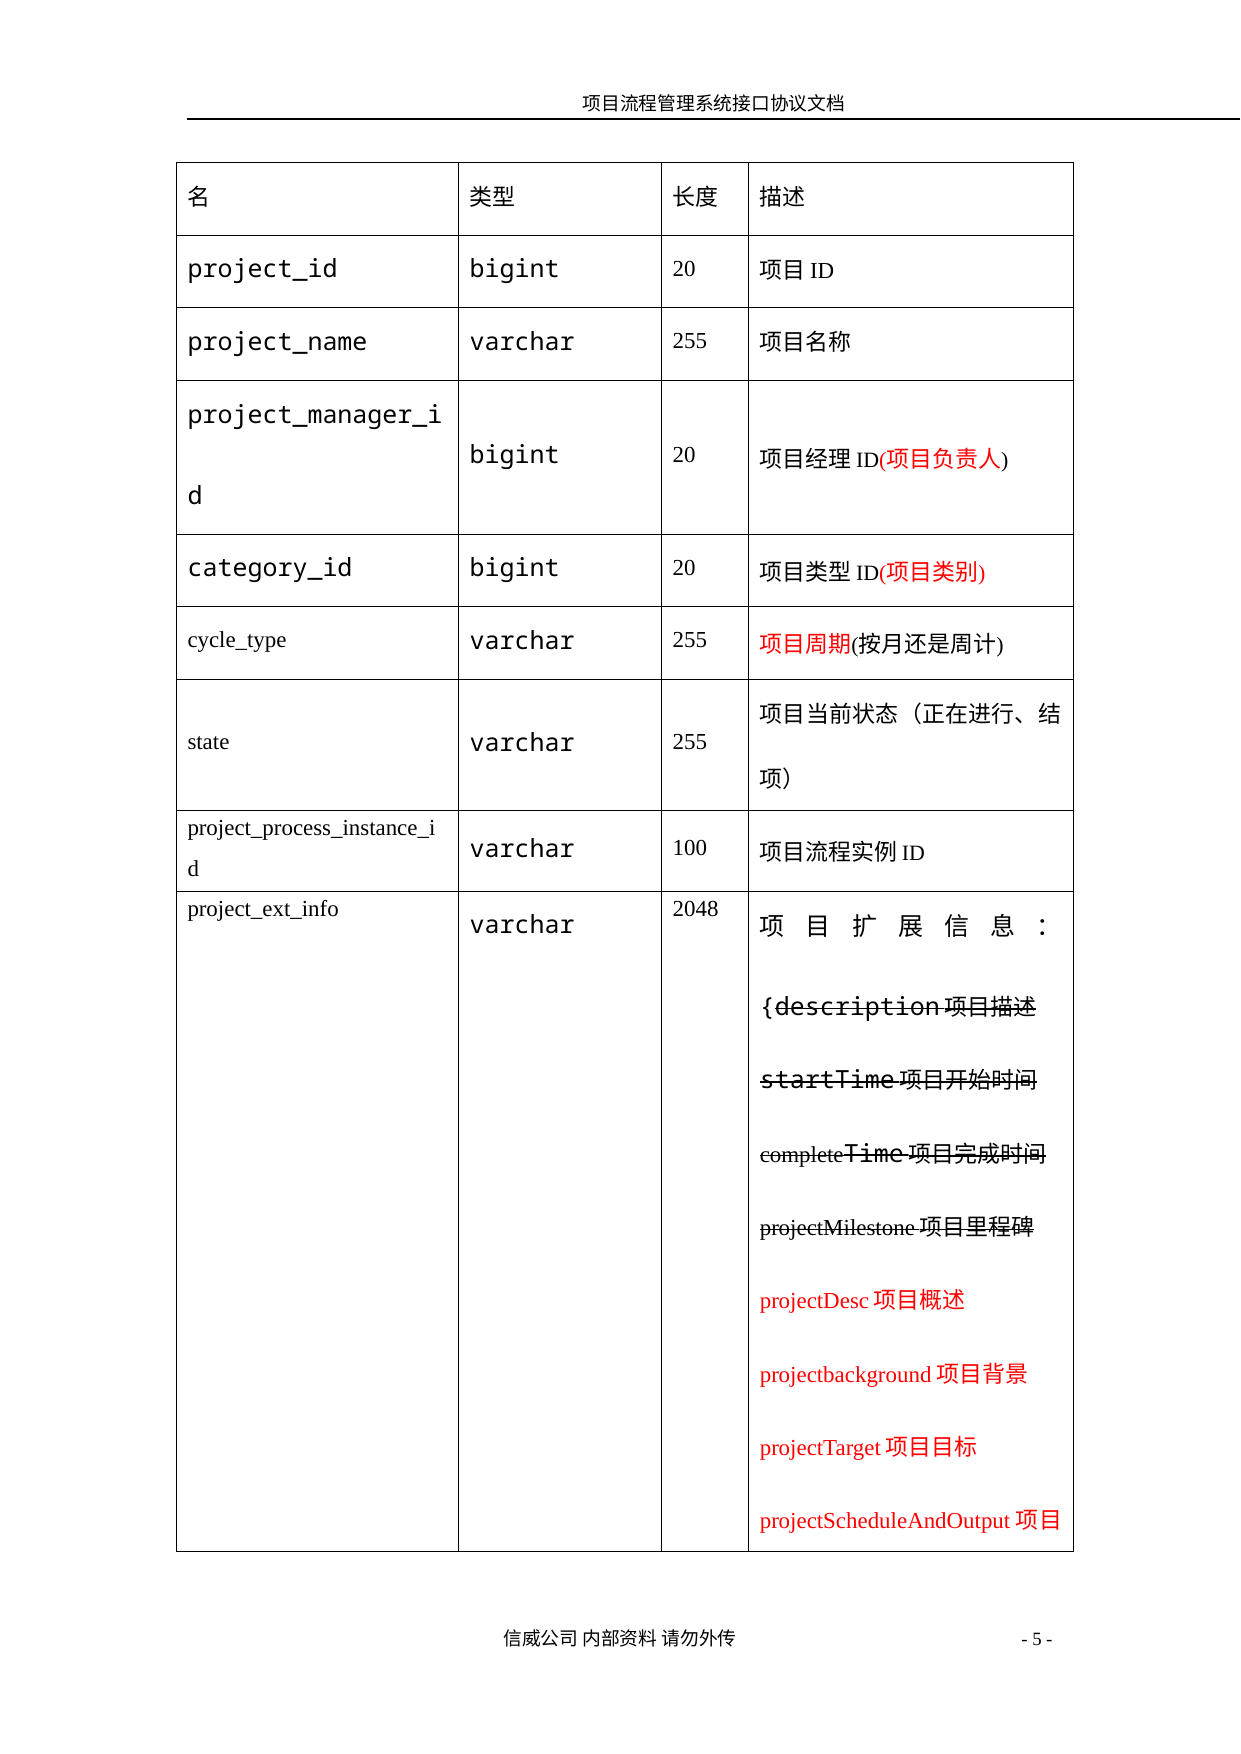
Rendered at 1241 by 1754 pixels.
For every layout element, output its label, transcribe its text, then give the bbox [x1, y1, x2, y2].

table_cell varchar [459, 811, 661, 891]
table_cell category_id [177, 535, 458, 606]
table_cell bigint [459, 236, 661, 307]
table_cell project_process_instance_id [177, 811, 458, 891]
table_cell 项目当前状态（正在进行、结项） [749, 680, 1073, 810]
table_cell 255 [662, 680, 748, 810]
table_cell varchar [459, 892, 661, 1551]
table_cell 项目流程实例ID [749, 811, 1073, 891]
table_cell varchar [459, 308, 661, 380]
table_cell varchar [459, 607, 661, 679]
table_cell bigint [459, 535, 661, 606]
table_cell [749, 892, 1073, 1551]
table_cell 项目经理ID(项目负责人) [749, 381, 1073, 534]
table_cell 20 [662, 236, 748, 307]
table_cell 2048 [662, 892, 748, 1551]
table_cell 255 [662, 607, 748, 679]
table_cell 项目名称 [749, 308, 1073, 380]
table_cell project_name [177, 308, 458, 380]
table_cell 项目ID [749, 236, 1073, 307]
table_cell 20 [662, 535, 748, 606]
table_header 描述 [749, 163, 1073, 234]
table_cell project_id [177, 236, 458, 307]
table_cell 255 [662, 308, 748, 380]
table_cell bigint [459, 381, 661, 534]
table_cell 20 [662, 381, 748, 534]
table_header 长度 [662, 163, 748, 234]
table_cell project_ext_info [177, 892, 458, 1551]
table_cell cycle_type [177, 607, 458, 679]
table_cell 项目周期(按月还是周计) [749, 607, 1073, 679]
table_cell 100 [662, 811, 748, 891]
table_cell varchar [459, 680, 661, 810]
table_header 类型 [459, 163, 661, 234]
table_header 名 [177, 163, 458, 234]
table_cell project_manager_id [177, 381, 458, 534]
table_cell state [177, 680, 458, 810]
table_cell 项目类型ID(项目类别) [749, 535, 1073, 606]
